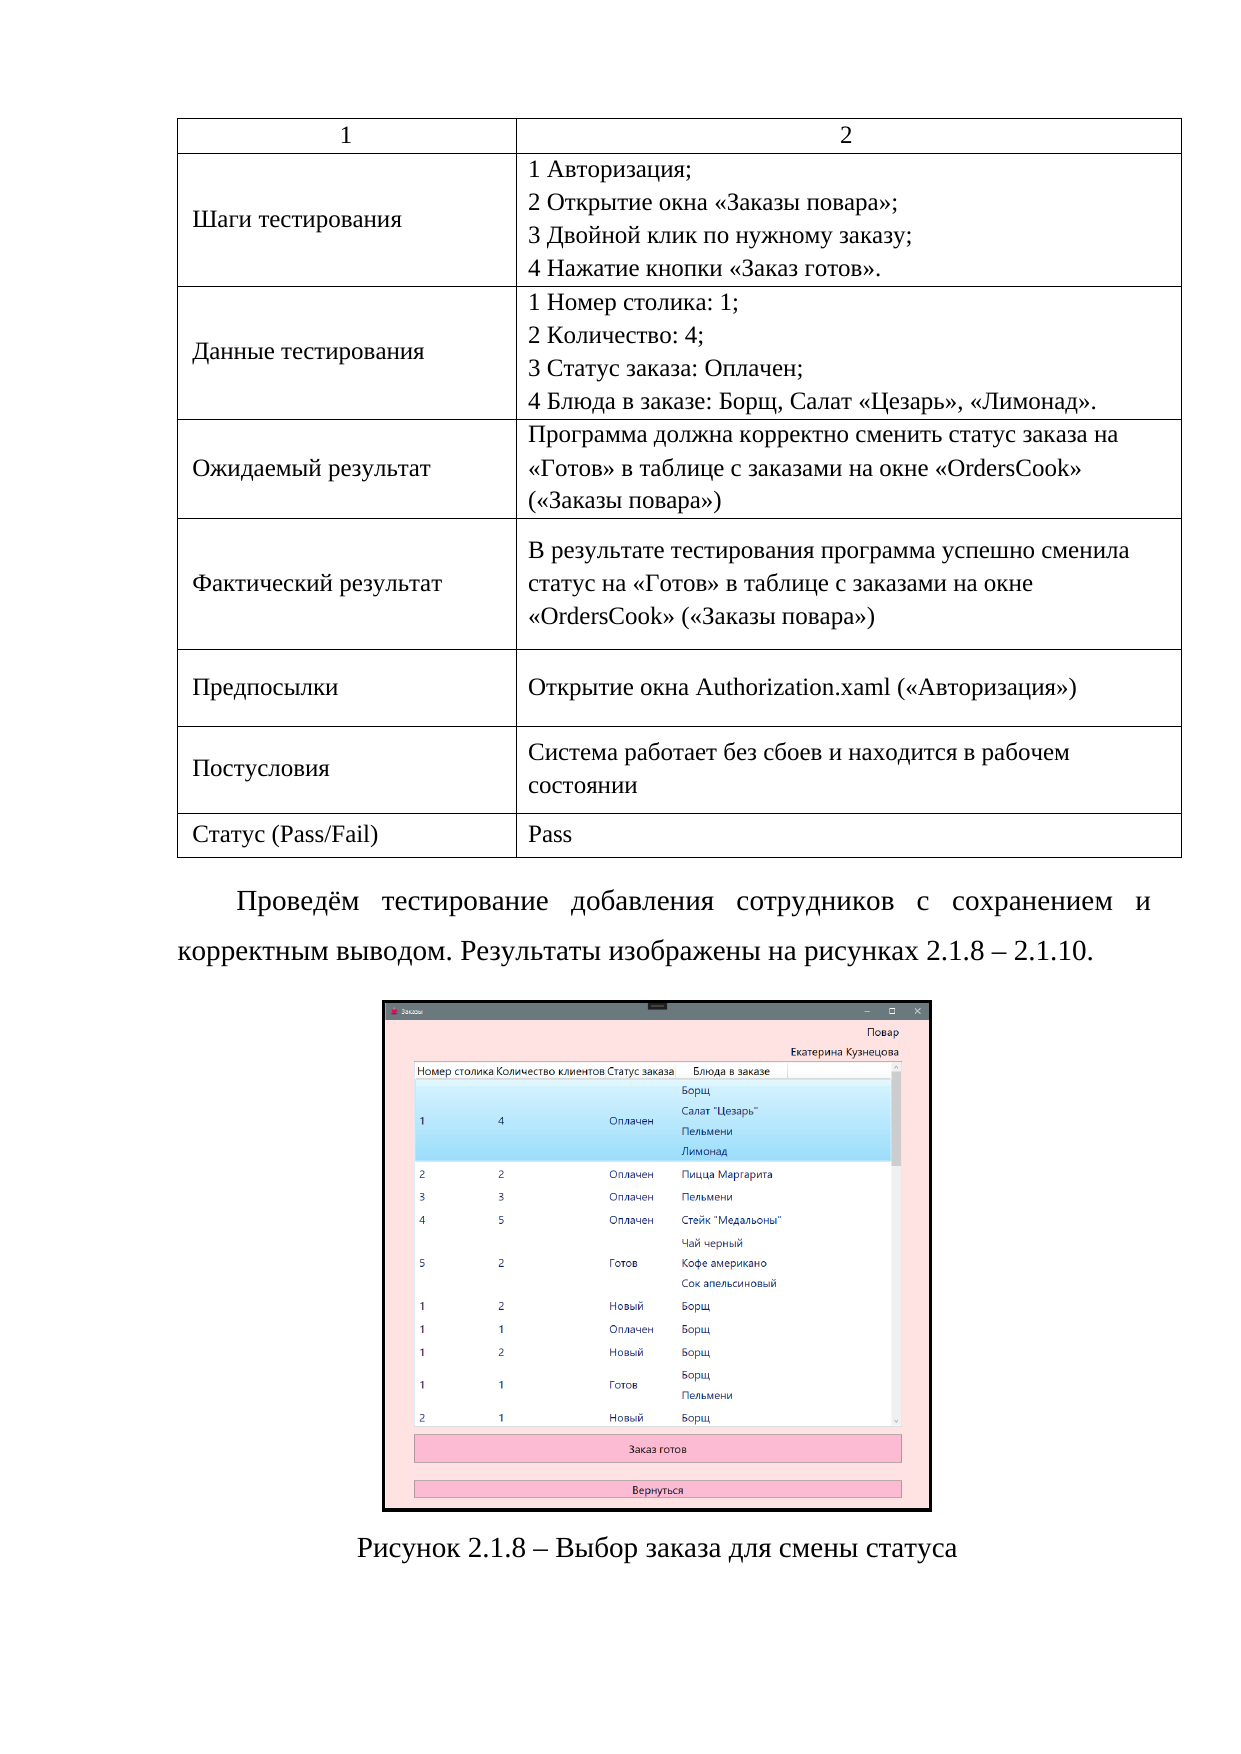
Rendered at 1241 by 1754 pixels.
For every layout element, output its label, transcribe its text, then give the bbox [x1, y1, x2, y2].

table_header 2 [517, 119, 1181, 153]
text Проведём тестирование добавления сотрудников с сохранением и корректным выводом. Результаты изображены на рисунках 2.1.8 – 2.1.10. [177, 883, 1152, 967]
table_cell Постусловия [178, 727, 516, 813]
table_cell Pass [517, 814, 1181, 857]
table_cell Предпосылки [178, 650, 516, 726]
table_cell Ожидаемый результат [178, 420, 516, 518]
table_cell 1 Номер столика: 1; 2 Количество: 4; 3 Статус заказа: Оплачен; 4 Блюда в заказе: Борщ, Салат «Цезарь», «Лимонад». [517, 287, 1181, 418]
table_cell Шаги тестирования [178, 154, 516, 286]
table_cell Открытие окна Authorization.xaml («Авторизация») [517, 650, 1181, 726]
text Рисунок 2.1.8 – Выбор заказа для смены статуса [177, 1531, 1137, 1564]
table_cell Система работает без сбоев и находится в рабочем состоянии [517, 727, 1181, 813]
table_cell Статус (Pass/Fail) [178, 814, 516, 857]
table_cell 1 Авторизация; 2 Открытие окна «Заказы повара»; 3 Двойной клик по нужному заказу; 4 Нажатие кнопки «Заказ готов». [517, 154, 1181, 286]
table_cell Данные тестирования [178, 287, 516, 418]
table_cell В результате тестирования программа успешно сменила статус на «Готов» в таблице с заказами на окне «OrdersCook» («Заказы повара») [517, 519, 1181, 649]
picture [385, 1003, 929, 1508]
table_cell Программа должна корректно сменить статус заказа на «Готов» в таблице с заказами на окне «OrdersCook» («Заказы повара») [517, 420, 1181, 518]
table_header 1 [178, 119, 516, 153]
table_cell Фактический результат [178, 519, 516, 649]
